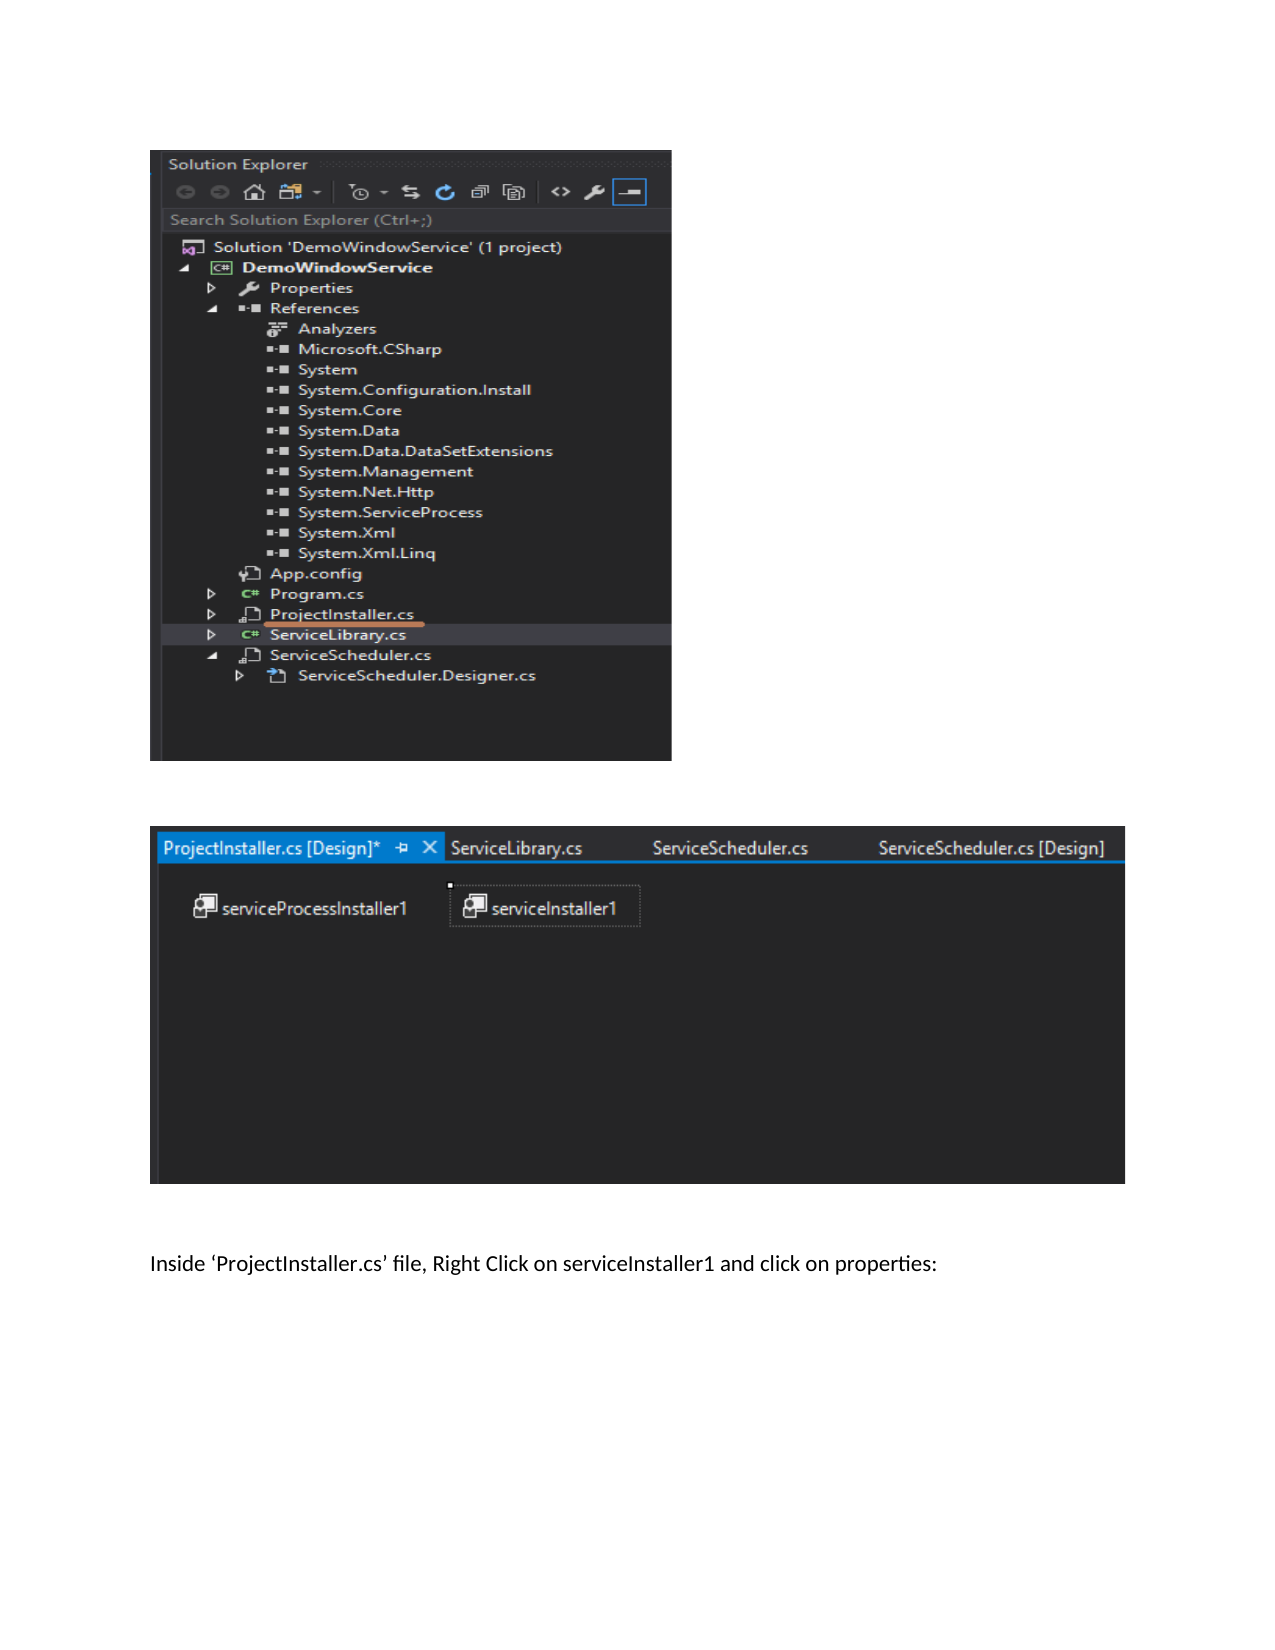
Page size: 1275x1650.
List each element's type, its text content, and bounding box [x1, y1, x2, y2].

picture [150, 150, 672, 761]
text Inside ‘ProjectInstaller.cs’ file, Right Click on serviceInstaller1 and click on properties: [150, 1249, 1125, 1277]
picture [150, 826, 1125, 1184]
